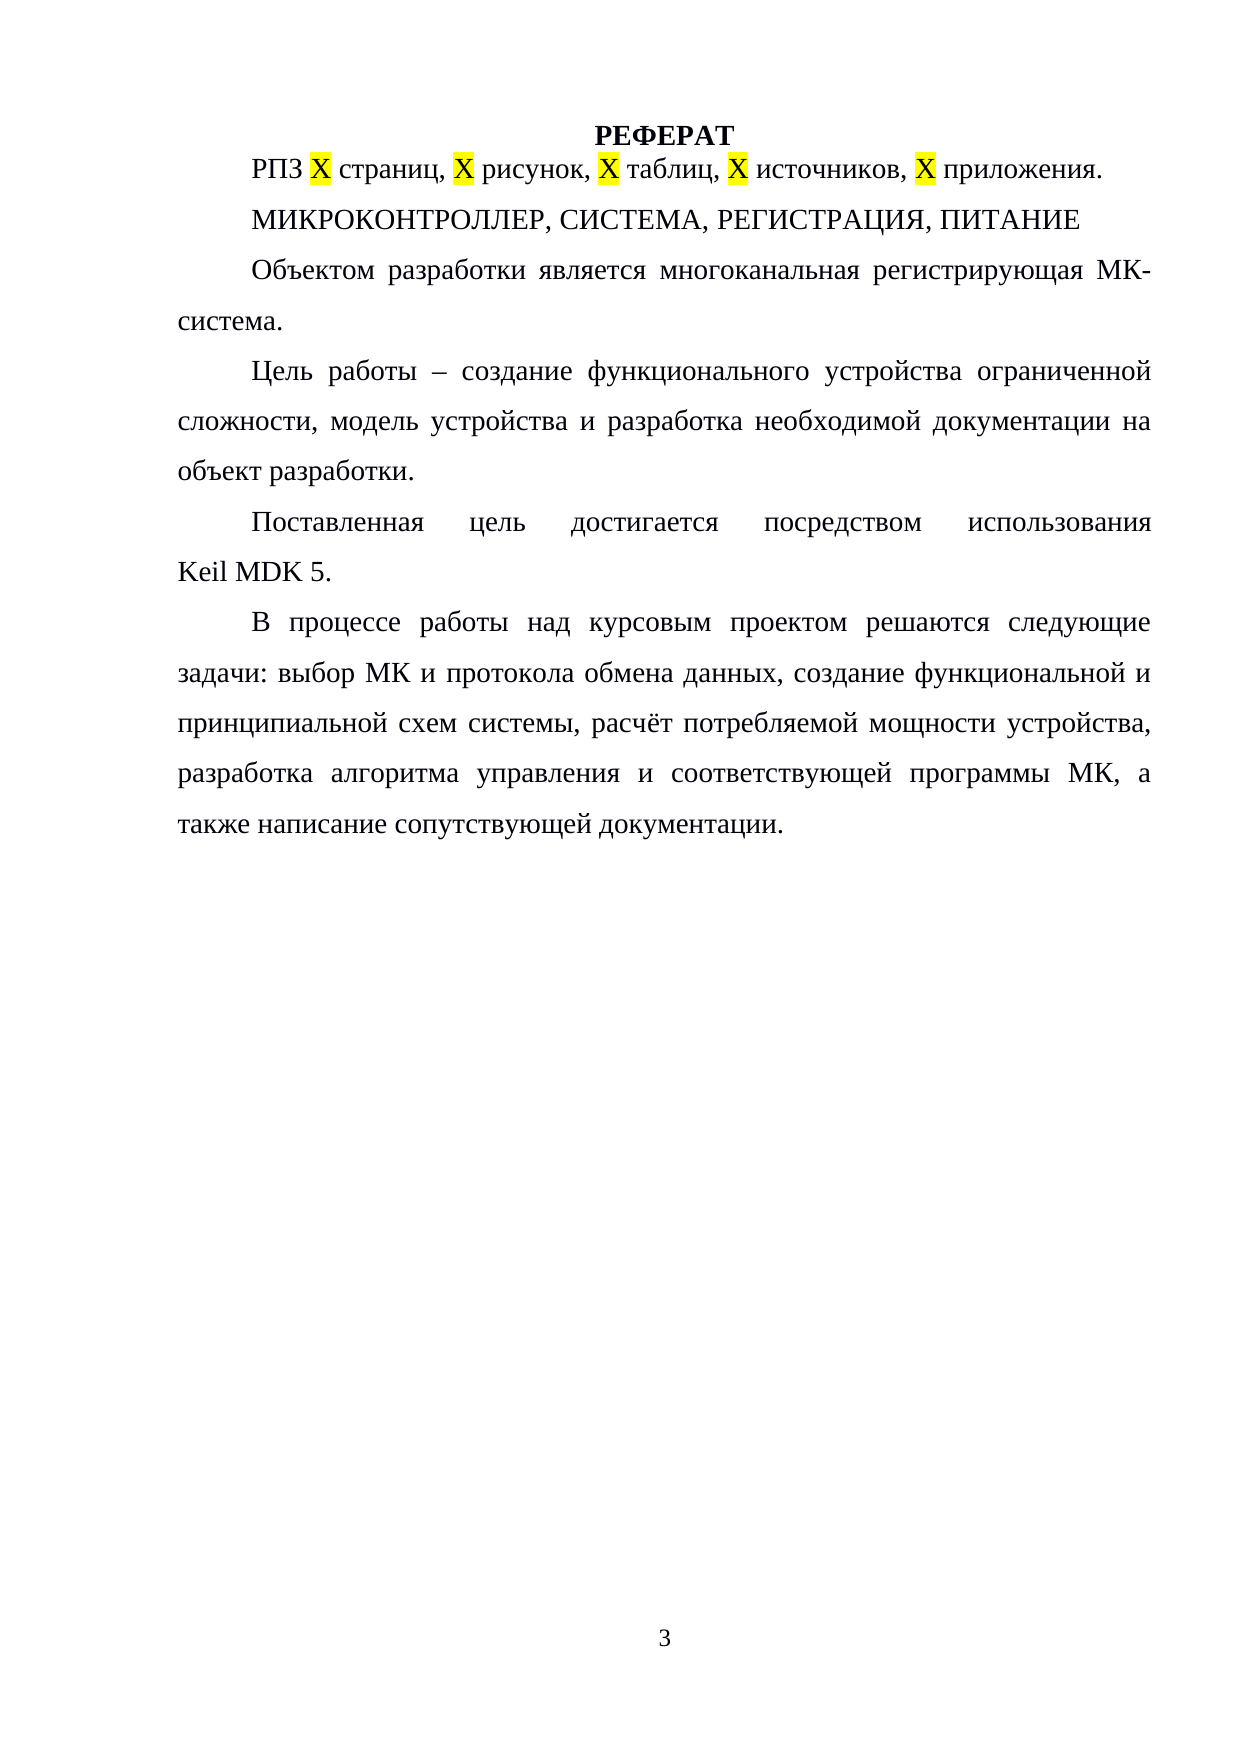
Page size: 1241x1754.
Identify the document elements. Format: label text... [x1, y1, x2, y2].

text МИКРОКОНТРОЛЛЕР, СИСТЕМА, РЕГИСТРАЦИЯ, ПИТАНИЕ [177, 202, 1152, 236]
text Объектом разработки является многоканальная регистрирующая МК-система. [177, 252, 1152, 336]
text РПЗ X страниц, X рисунок, X таблиц, X источников, X приложения. [177, 152, 310, 185]
text РПЗ X страниц, X рисунок, X таблиц, X источников, X приложения. [936, 152, 1152, 185]
text В процессе работы над курсовым проектом решаются следующие задачи: выбор МК и протокола обмена данных, создание функциональной и принципиальной схем системы, расчёт потребляемой мощности устройства, разработка алгоритма управления и соответствующей программы МК, а также написание сопутствующей документации. [177, 604, 1152, 839]
text РПЗ X страниц, X рисунок, X таблиц, X источников, X приложения. [748, 152, 915, 185]
text Поставленная цель достигается посредством использования Keil MDK 5. [177, 504, 1152, 588]
text РЕФЕРАТ [177, 118, 1152, 152]
text Цель работы – создание функционального устройства ограниченной сложности, модель устройства и разработка необходимой документации на объект разработки. [177, 353, 1152, 487]
text РПЗ X страниц, X рисунок, X таблиц, X источников, X приложения. [474, 152, 598, 185]
text РПЗ X страниц, X рисунок, X таблиц, X источников, X приложения. [331, 152, 453, 185]
